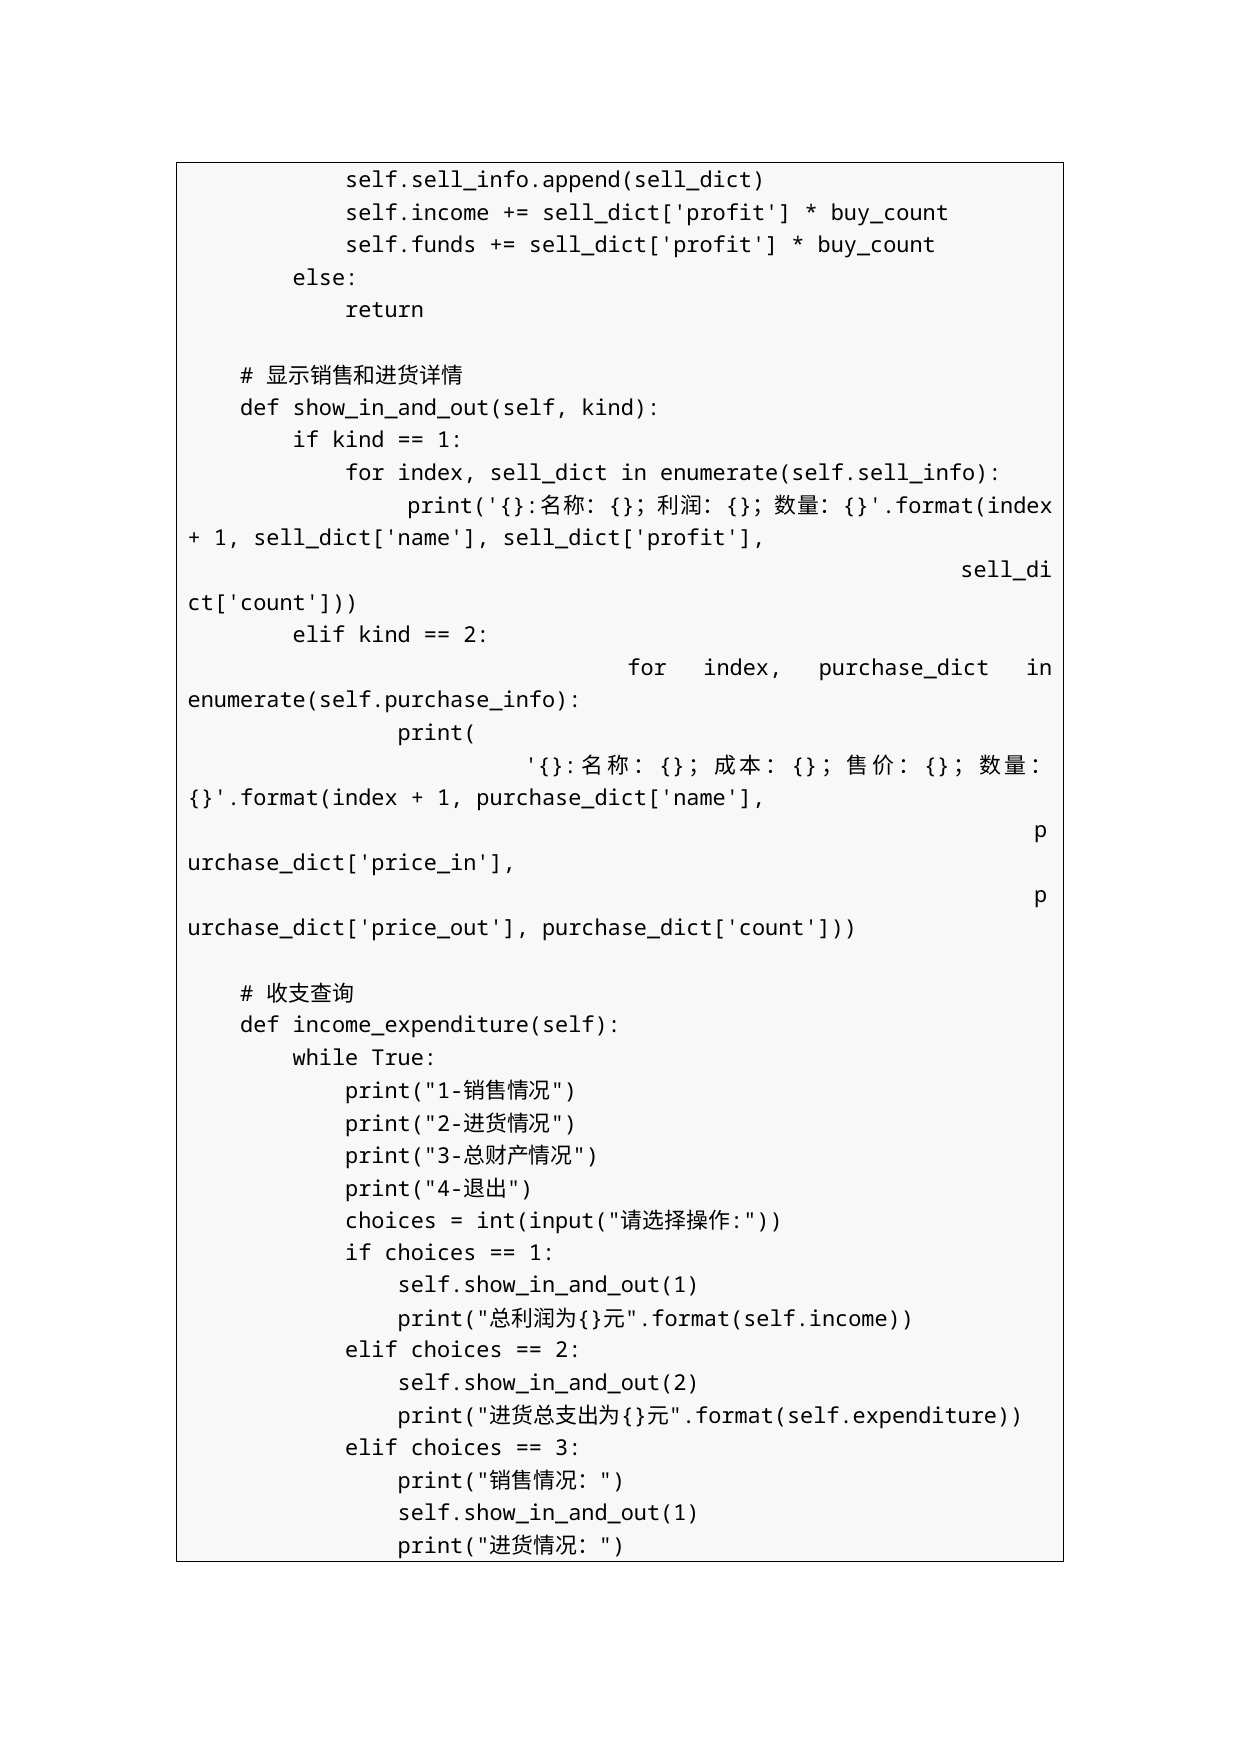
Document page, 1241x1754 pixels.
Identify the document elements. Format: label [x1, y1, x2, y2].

table_header [177, 163, 1063, 1561]
